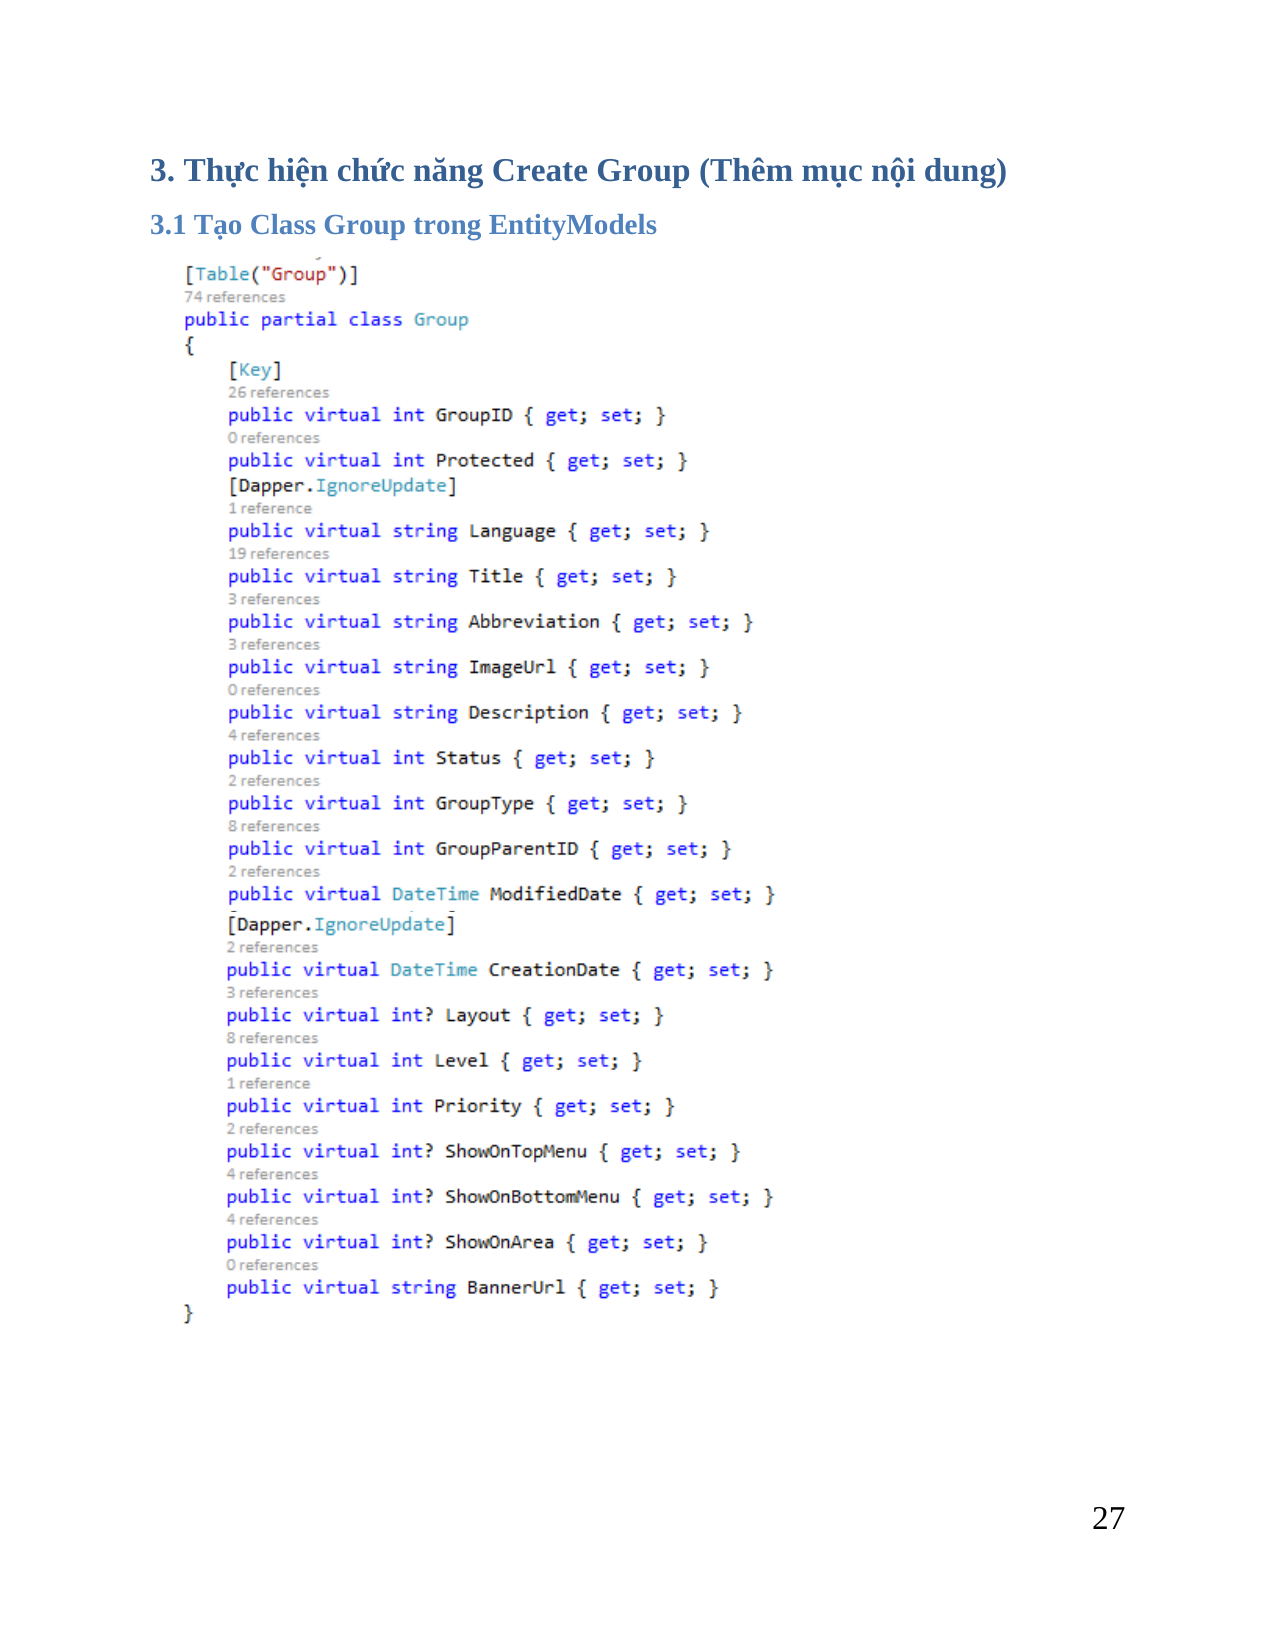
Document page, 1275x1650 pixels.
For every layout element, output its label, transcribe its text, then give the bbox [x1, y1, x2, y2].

subtitle 3.1 Tạo Class Group trong EntityModels [150, 207, 1125, 241]
subtitle 3. Thực hiện chức năng Create Group (Thêm mục nội dung) [150, 150, 1125, 188]
picture [150, 257, 805, 1333]
